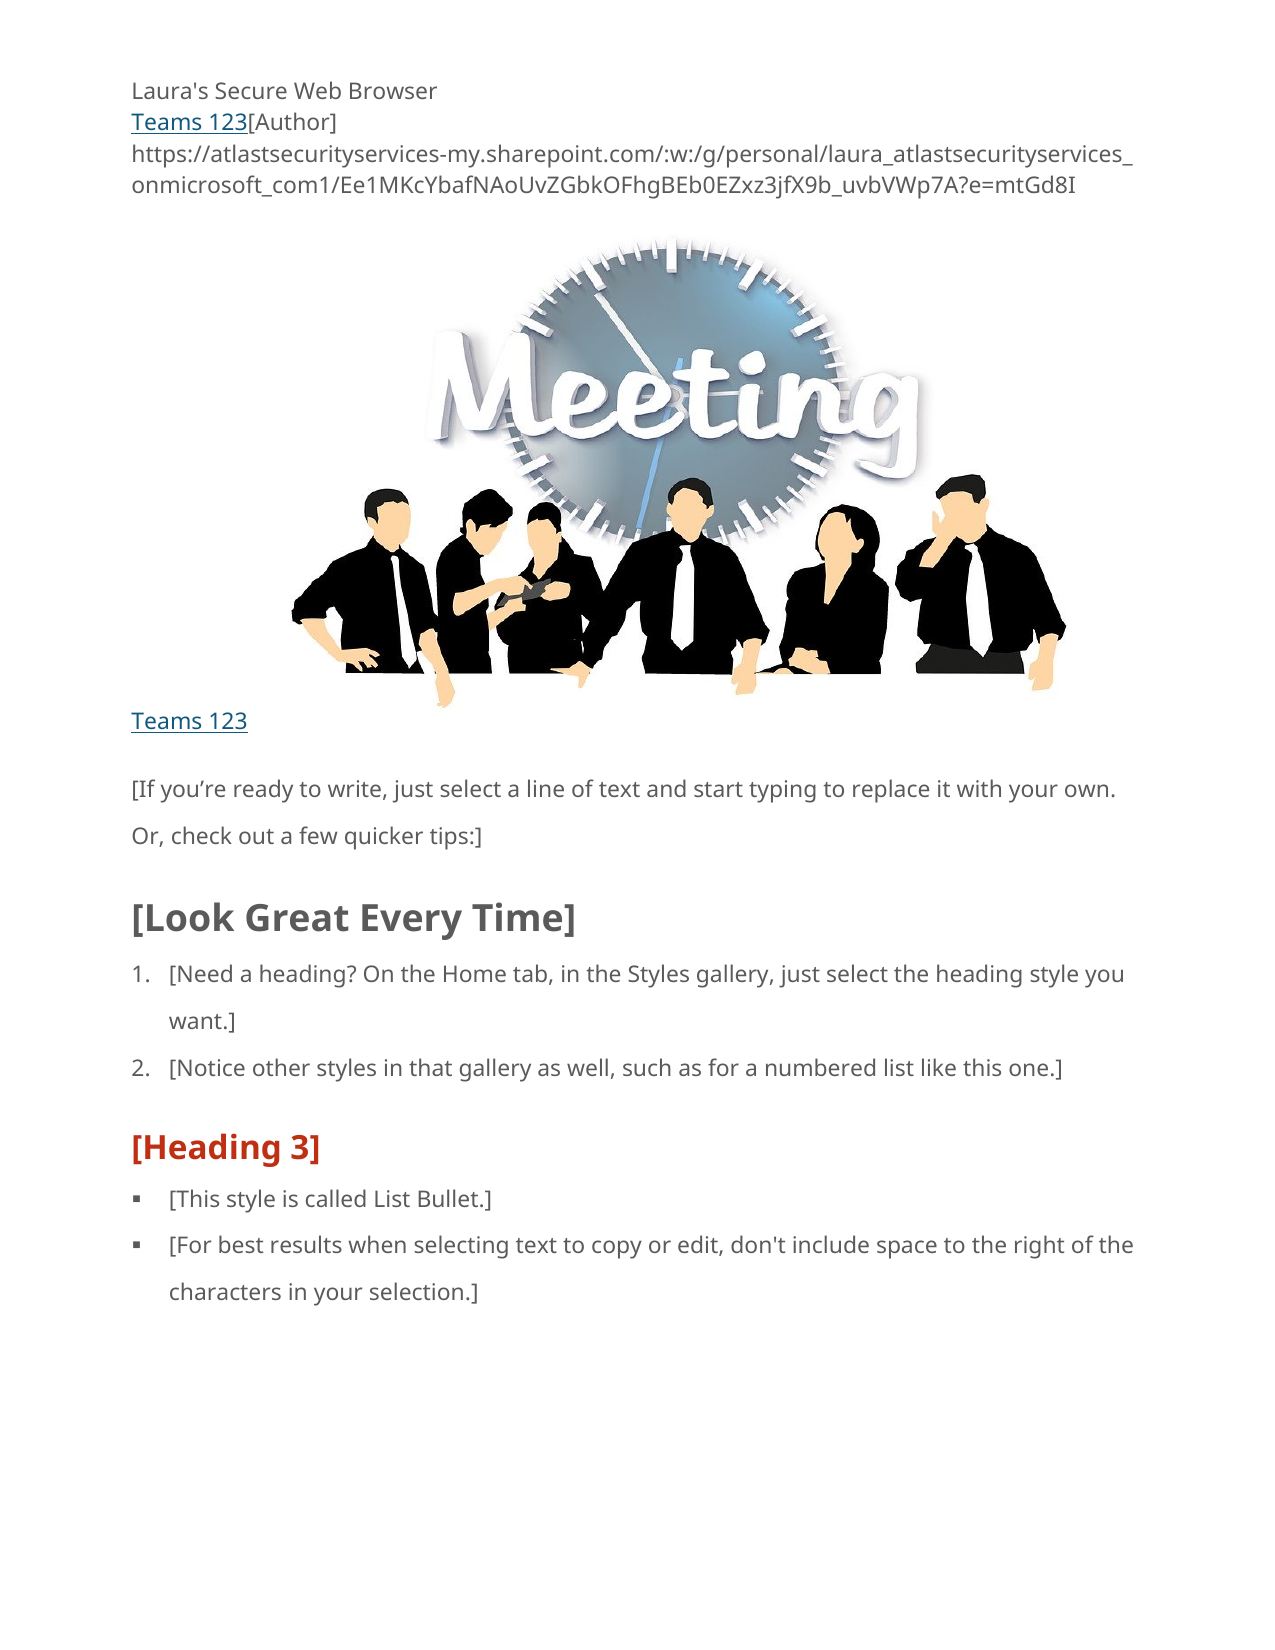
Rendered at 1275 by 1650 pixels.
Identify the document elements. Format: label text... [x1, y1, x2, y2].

subtitle [Look Great Every Time] [131, 892, 1144, 943]
picture [247, 200, 1101, 730]
text [If you’re ready to write, just select a line of text and start typing to replace it with your own. Or, check out a few quicker tips:] [131, 773, 1144, 851]
list [Need a heading? On the Home tab, in the Styles gallery, just select the heading style you want.] [131, 958, 1144, 1036]
list [This style is called List Bullet.] [131, 1183, 1144, 1214]
list [Notice other styles in that gallery as well, such as for a numbered list like this one.] [131, 1052, 1144, 1083]
subtitle [Heading 3] [131, 1124, 1144, 1169]
list [For best results when selecting text to copy or edit, don't include space to the right of the characters in your selection.] [131, 1229, 1144, 1308]
